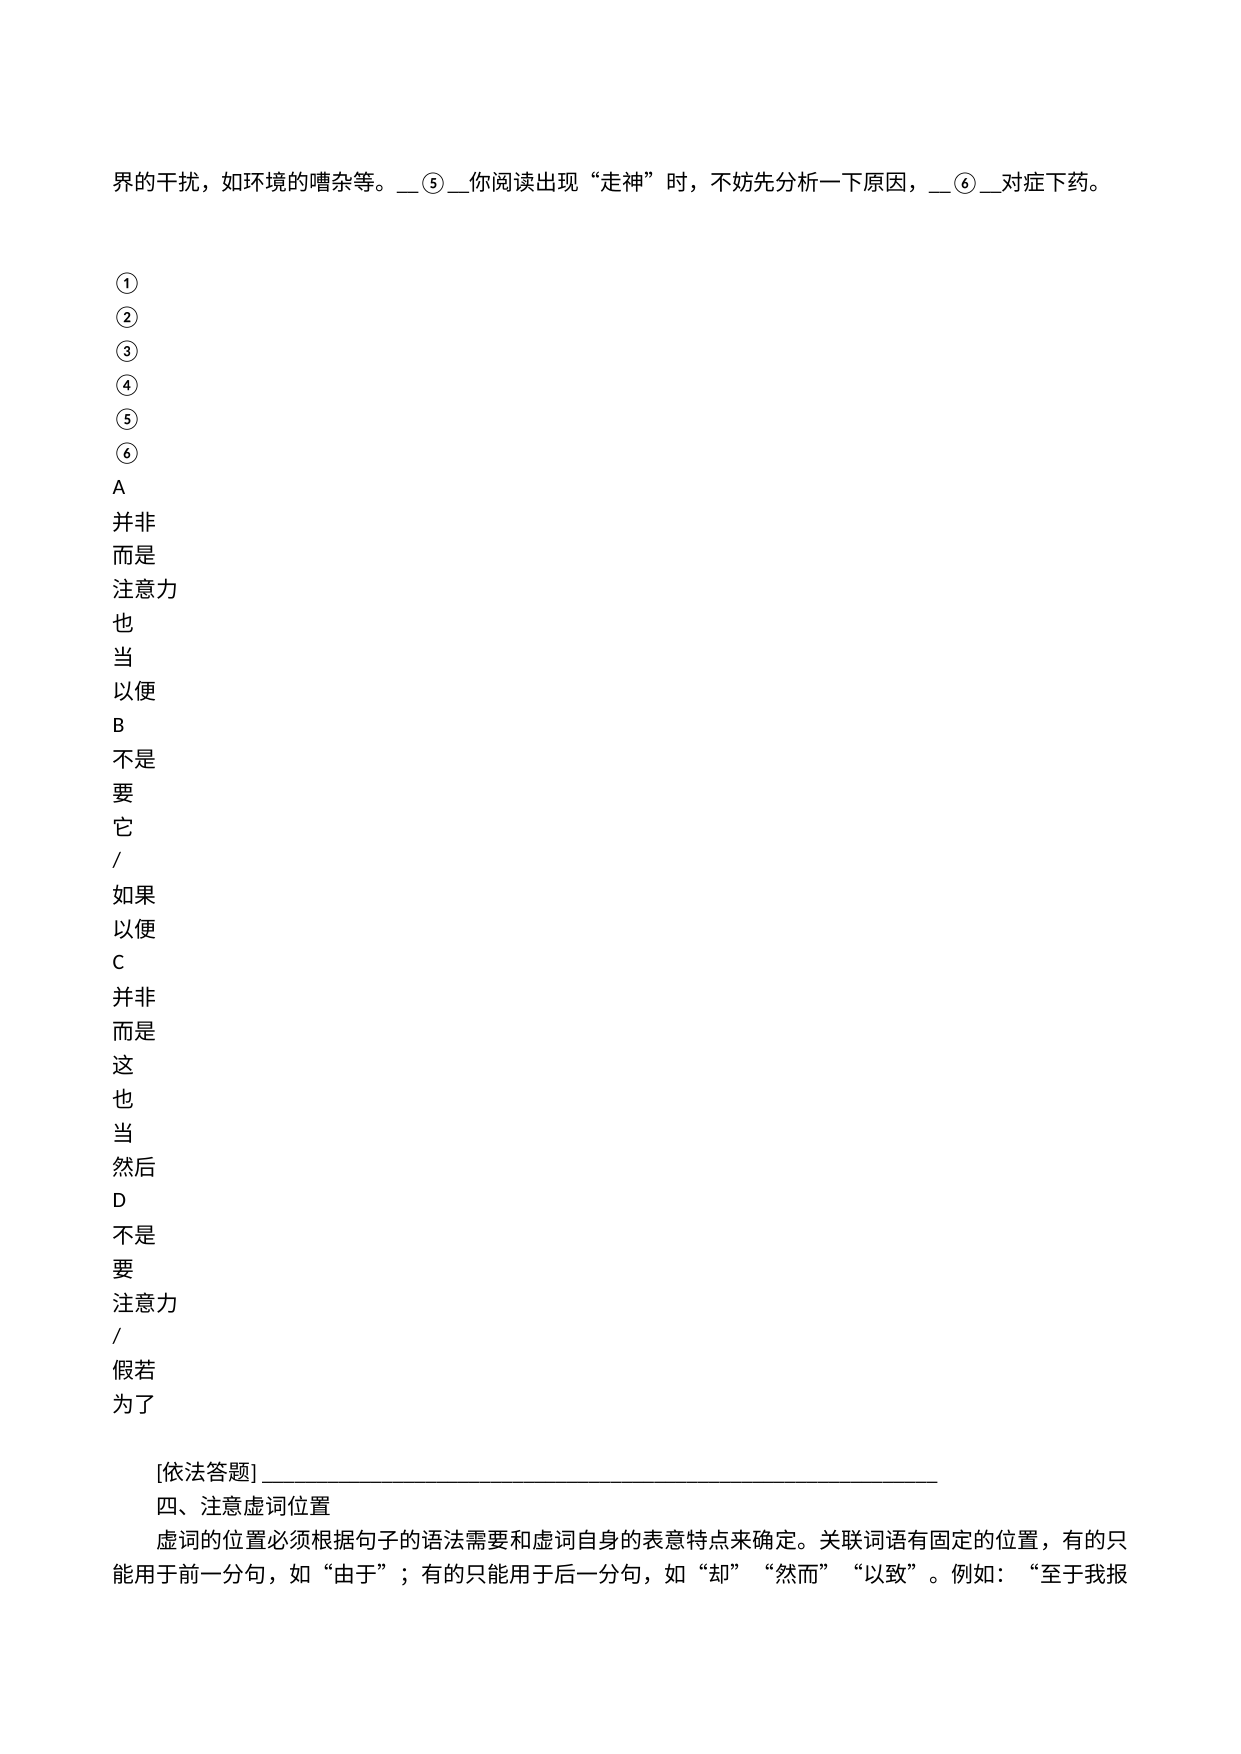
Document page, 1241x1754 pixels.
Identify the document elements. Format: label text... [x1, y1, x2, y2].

text 四、注意虚词位置 [112, 1488, 1128, 1522]
text ① ② ③ ④ ⑤ ⑥ A 并非 而是 注意力 也 当 以便 B 不是 要 它 / 如果 以便 C 并非 而是 这 也 当 然后 D 不是 要 注意力 / 假若 为了 [112, 232, 1128, 1454]
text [112, 164, 1128, 198]
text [112, 1522, 1128, 1590]
text [依法答题] ______________________________________________________________ [112, 1454, 1128, 1488]
